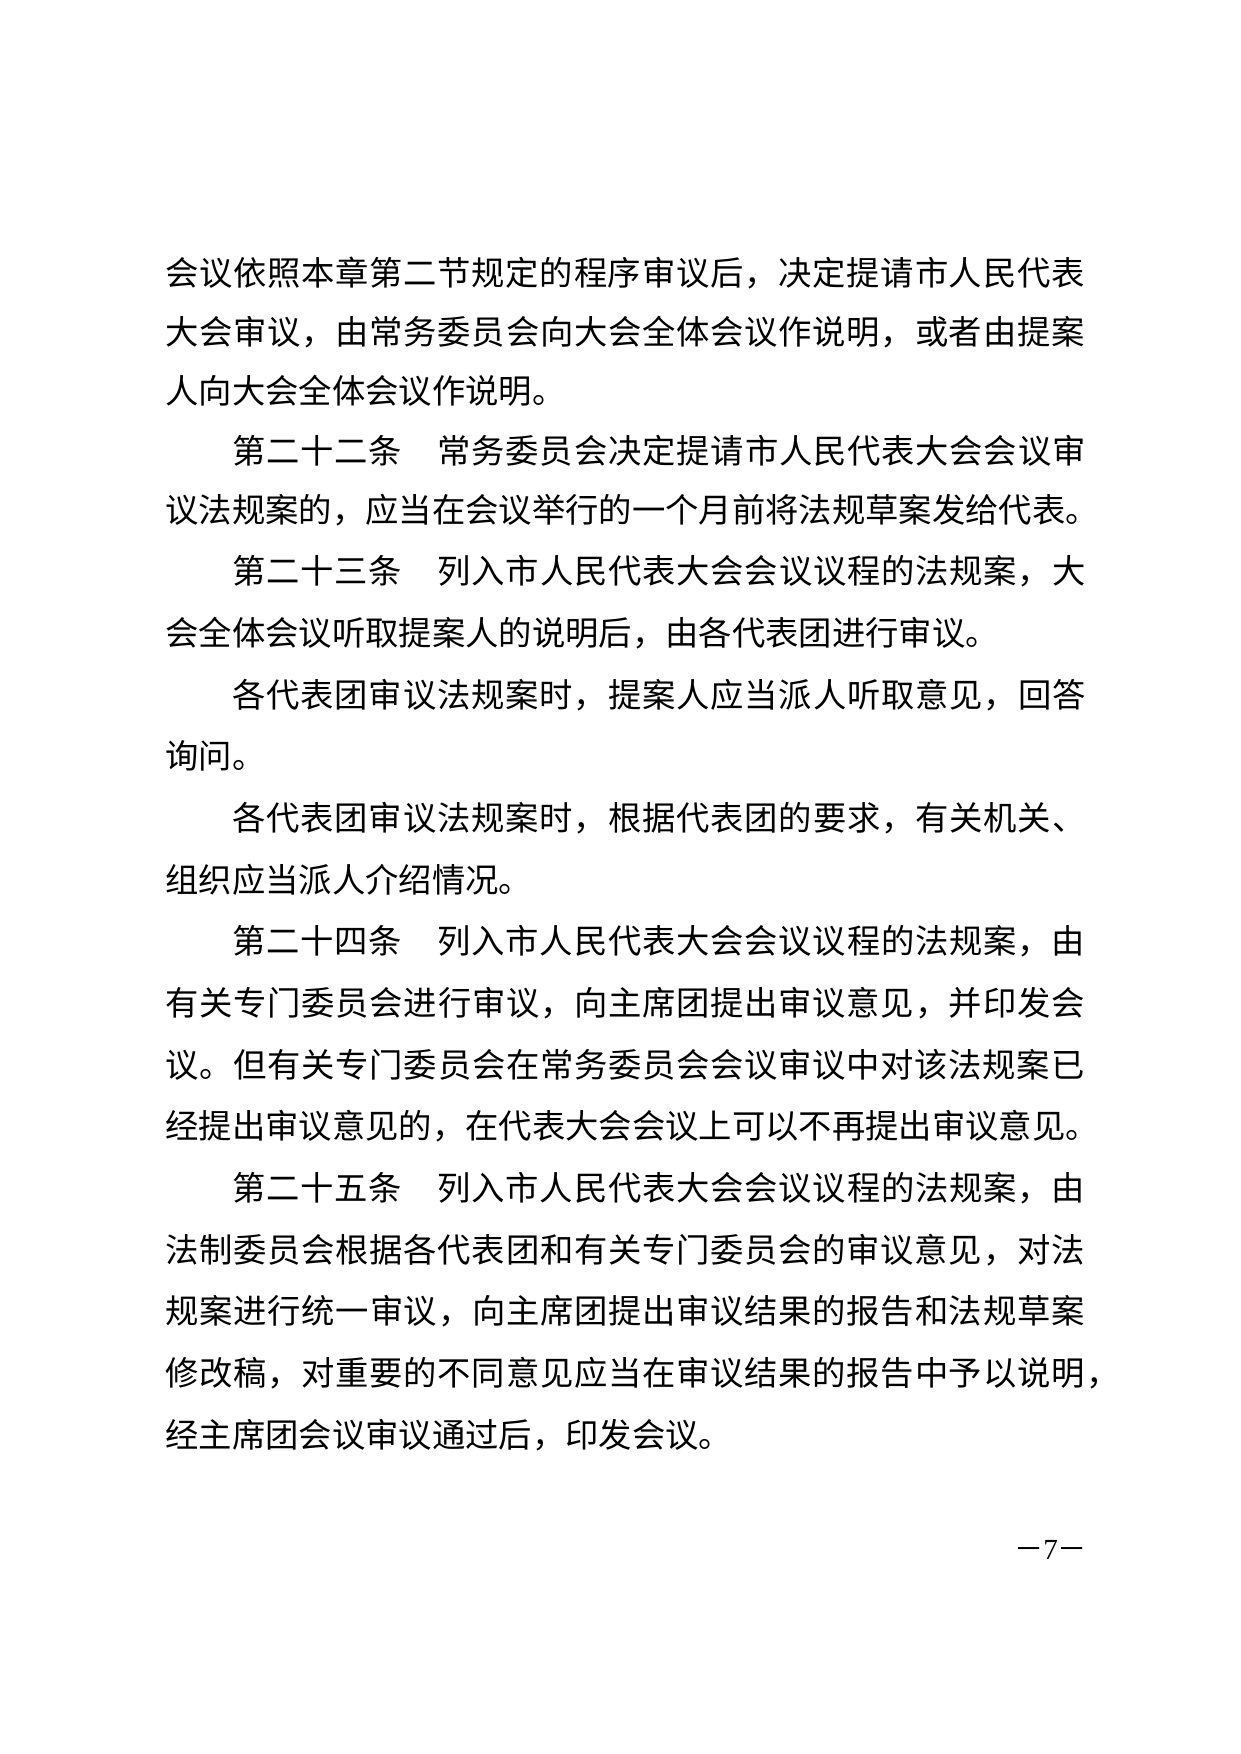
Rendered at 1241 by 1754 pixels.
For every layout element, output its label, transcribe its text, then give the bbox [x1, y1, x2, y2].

text 第二十四条 列入市人民代表大会会议议程的法规案，由有关专门委员会进行审议，向主席团提出审议意见，并印发会议。但有关专门委员会在常务委员会会议审议中对该法规案已经提出审议意见的，在代表大会会议上可以不再提出审议意见。 [165, 904, 1087, 1151]
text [165, 238, 1087, 416]
text 第二十二条 常务委员会决定提请市人民代表大会会议审议法规案的，应当在会议举行的一个月前将法规草案发给代表。 [165, 416, 1087, 534]
text 各代表团审议法规案时，提案人应当派人听取意见，回答询问。 [165, 658, 1087, 781]
text 第二十五条 列入市人民代表大会会议议程的法规案，由法制委员会根据各代表团和有关专门委员会的审议意见，对法规案进行统一审议，向主席团提出审议结果的报告和法规草案修改稿，对重要的不同意见应当在审议结果的报告中予以说明，经主席团会议审议通过后，印发会议。 [165, 1151, 1087, 1459]
text 各代表团审议法规案时，根据代表团的要求，有关机关、组织应当派人介绍情况。 [165, 781, 1087, 904]
text 第二十三条 列入市人民代表大会会议议程的法规案，大会全体会议听取提案人的说明后，由各代表团进行审议。 [165, 534, 1087, 658]
